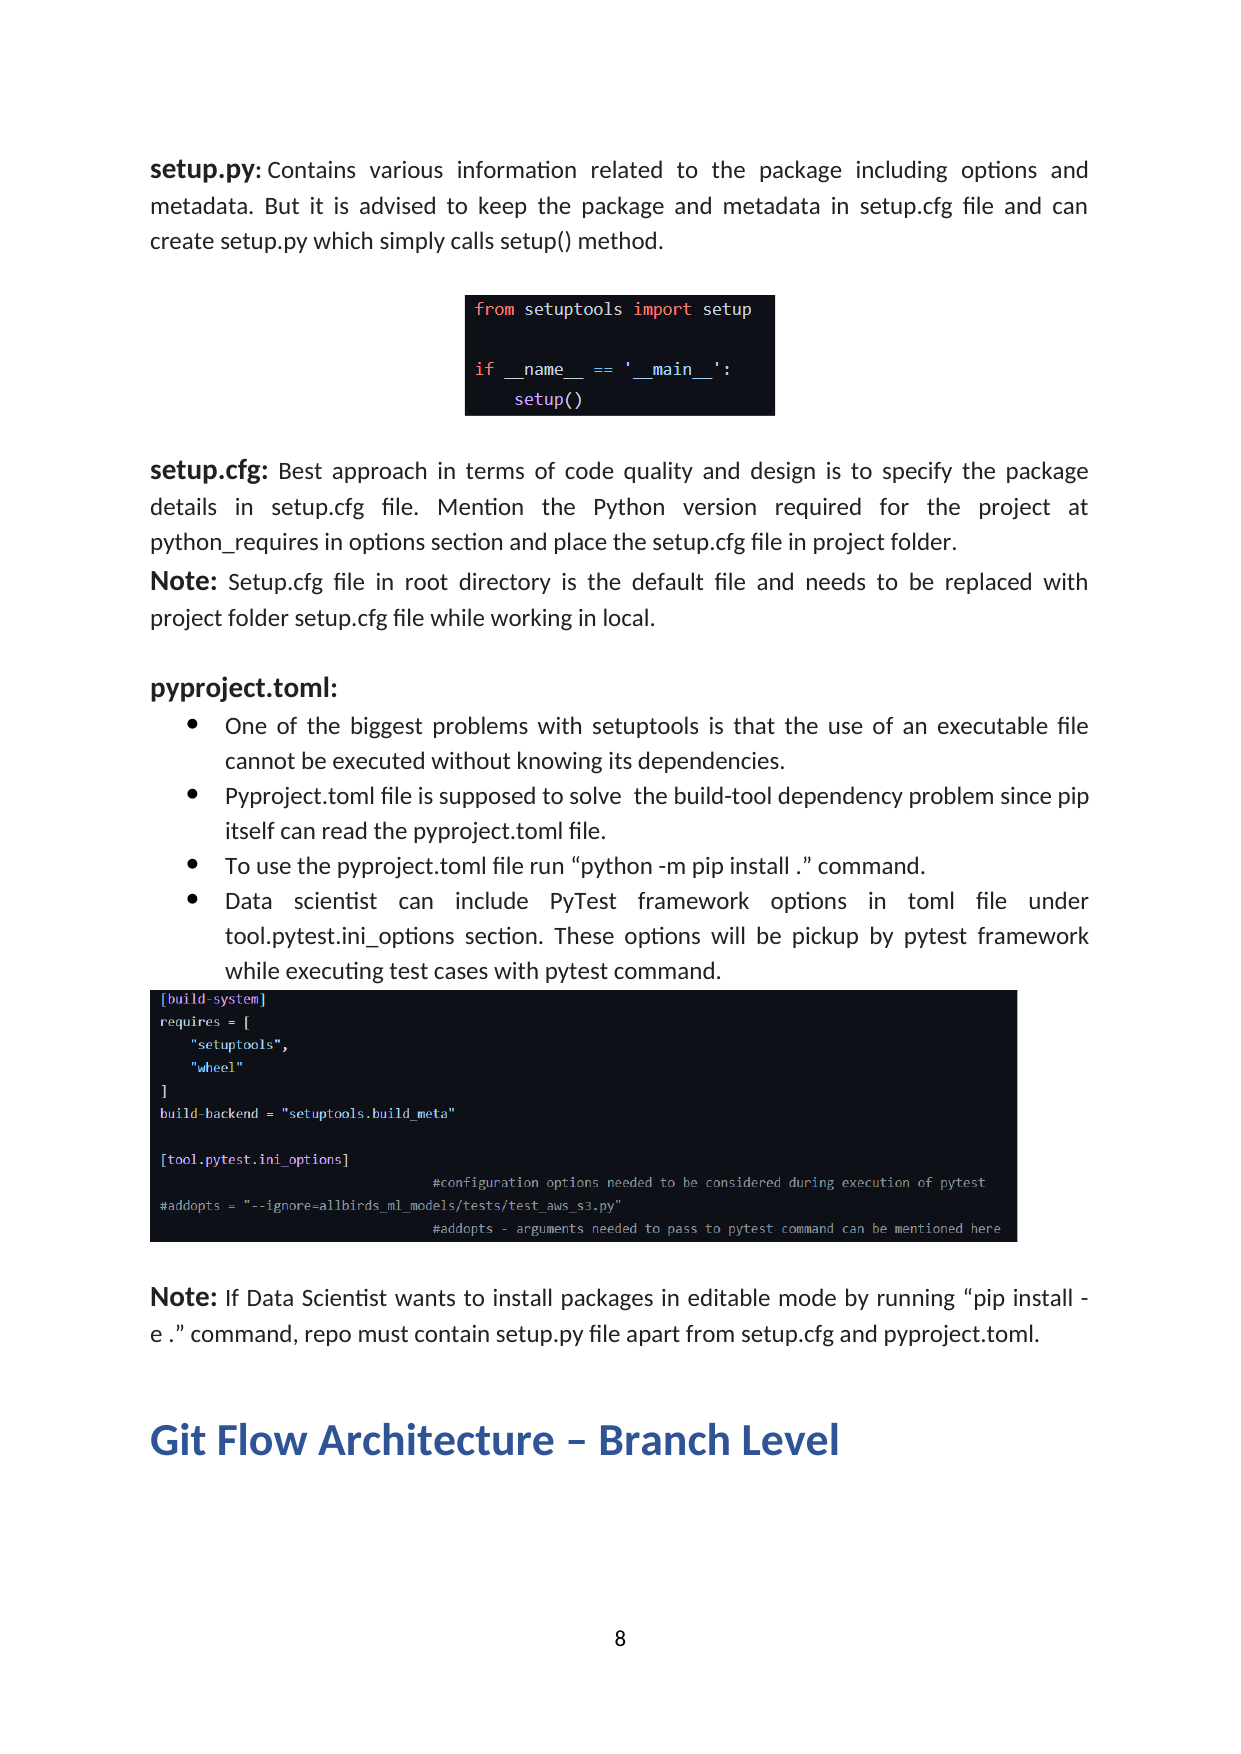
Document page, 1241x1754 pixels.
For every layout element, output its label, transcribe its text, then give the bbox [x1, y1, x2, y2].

text Note: If Data Scientist wants to install packages in editable mode by running “pip install -e .” command, repo must contain setup.py file apart from setup.cfg and pyproject.toml. [150, 1278, 1090, 1349]
subtitle Git Flow Architecture – Branch Level [150, 1411, 1090, 1467]
text setup.cfg: Best approach in terms of code quality and design is to specify the package details in setup.cfg file. Mention the Python version required for the project at python_requires in options section and place the setup.cfg file in project folder. [150, 451, 1090, 557]
list Pyproject.toml file is supposed to solve the build-tool dependency problem since pip itself can read the pyproject.toml file. [187, 780, 1090, 846]
text Note: Setup.cfg file in root directory is the default file and needs to be replaced with project folder setup.cfg file while working in local. [150, 562, 1090, 632]
picture [464, 295, 776, 416]
list Data scientist can include PyTest framework options in toml file under tool.pytest.ini_options section. These options will be pickup by pytest framework while executing test cases with pytest command. [187, 885, 1090, 986]
picture [150, 990, 1018, 1242]
text setup.py: Contains various information related to the package including options and metadata. But it is advised to keep the package and metadata in setup.cfg file and can create setup.py which simply calls setup() method. [150, 150, 1090, 256]
list One of the biggest problems with setuptools is that the use of an executable file cannot be executed without knowing its dependencies. [187, 710, 1090, 775]
list To use the pyproject.toml file run “python -m pip install .” command. [187, 850, 1090, 881]
text pyproject.toml: [150, 669, 1090, 704]
